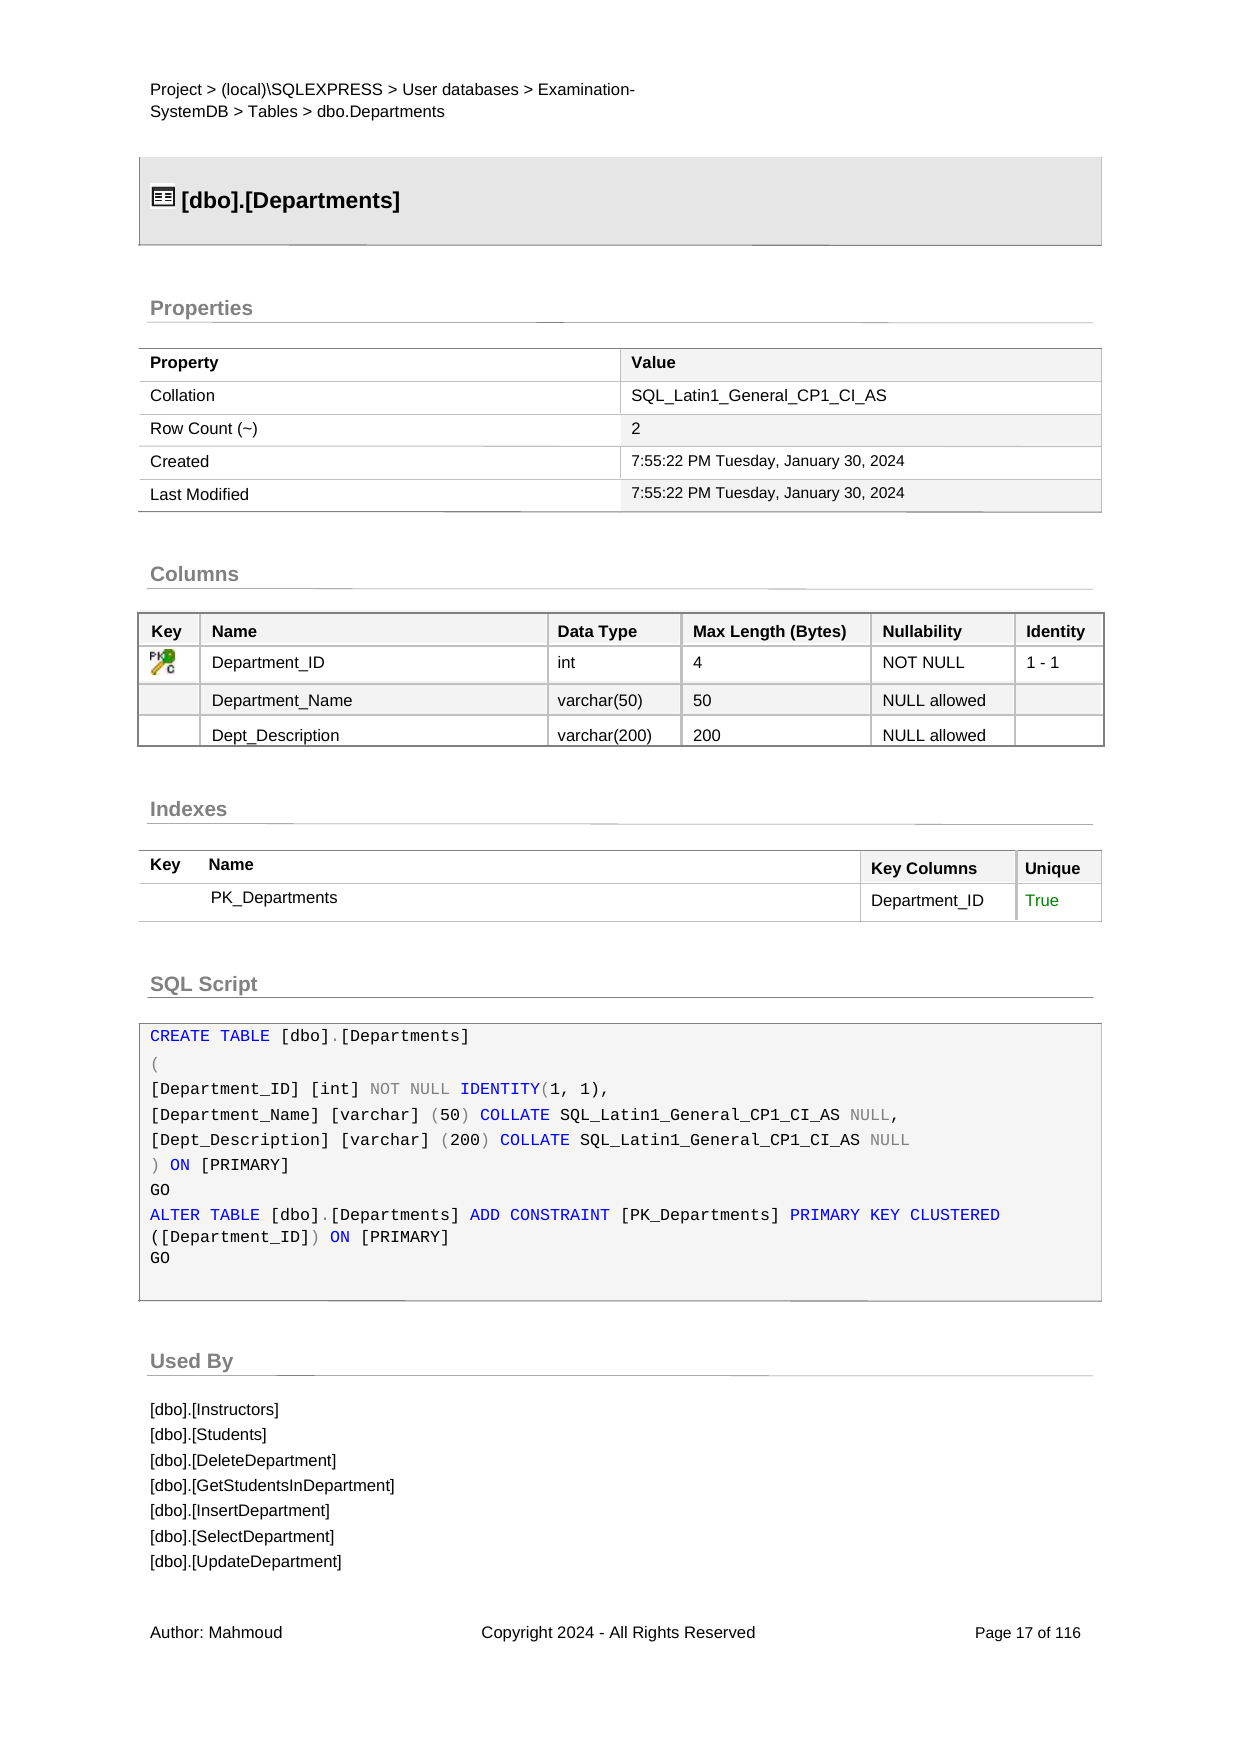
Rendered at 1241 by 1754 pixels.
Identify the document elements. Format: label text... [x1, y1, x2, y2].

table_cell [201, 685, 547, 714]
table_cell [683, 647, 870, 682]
text Collation [150, 386, 556, 405]
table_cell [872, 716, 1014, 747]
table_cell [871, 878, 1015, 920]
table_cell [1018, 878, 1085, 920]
text Value [631, 353, 1102, 372]
text SQL Script [150, 972, 1102, 996]
text Project > (local)\SQLEXPRESS > User databases > Examination-SystemDB > Tables > dbo.Departments [150, 80, 635, 121]
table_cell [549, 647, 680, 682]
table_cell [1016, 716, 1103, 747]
text Last Modified [150, 484, 556, 503]
text ALTER TABLE [dbo].[Departments] ADD CONSTRAINT [PK_Departments] PRIMARY KEY CLUSTERED ([Department_ID]) ON [PRIMARY] [150, 1206, 1000, 1247]
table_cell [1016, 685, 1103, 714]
text Indexes [150, 797, 796, 821]
text ( [150, 1056, 1102, 1075]
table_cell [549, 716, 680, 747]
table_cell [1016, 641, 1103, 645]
text [dbo].[InsertDepartment] [150, 1501, 1102, 1520]
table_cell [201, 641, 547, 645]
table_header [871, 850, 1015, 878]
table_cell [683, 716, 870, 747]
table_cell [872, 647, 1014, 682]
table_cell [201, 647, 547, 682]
text Created [150, 452, 556, 471]
text 7:55:22 PM Tuesday, January 30, 2024 [631, 484, 1102, 502]
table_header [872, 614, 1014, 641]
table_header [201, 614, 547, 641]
picture [138, 849, 1102, 922]
text 7:55:22 PM Tuesday, January 30, 2024 [631, 452, 1102, 469]
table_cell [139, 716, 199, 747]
text [dbo].[UpdateDepartment] [150, 1552, 1102, 1571]
text SQL_Latin1_General_CP1_CI_AS [631, 386, 1102, 405]
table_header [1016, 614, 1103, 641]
text [Dept_Description] [varchar] (200) COLLATE SQL_Latin1_General_CP1_CI_AS NULL [150, 1131, 1102, 1150]
text CREATE TABLE [dbo].[Departments] [150, 1028, 1102, 1046]
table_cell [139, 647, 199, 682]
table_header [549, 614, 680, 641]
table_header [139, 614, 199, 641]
text GO [150, 1181, 1102, 1200]
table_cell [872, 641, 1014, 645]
text ) ON [PRIMARY] [150, 1156, 1102, 1175]
text Columns [150, 562, 1102, 586]
text [dbo].[Instructors] [150, 1399, 1102, 1419]
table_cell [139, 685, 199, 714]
text Property [150, 353, 556, 372]
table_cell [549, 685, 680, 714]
text [dbo].[GetStudentsInDepartment] [150, 1476, 1102, 1495]
text 2 [631, 419, 1102, 438]
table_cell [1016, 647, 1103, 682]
text GO [150, 1250, 1102, 1269]
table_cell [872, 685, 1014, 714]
text Used By [150, 1349, 1102, 1373]
text Properties [150, 296, 556, 320]
picture [138, 347, 1102, 511]
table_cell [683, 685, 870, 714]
picture [138, 157, 1102, 244]
text [Department_Name] [varchar] (50) COLLATE SQL_Latin1_General_CP1_CI_AS NULL, [150, 1106, 1102, 1125]
text [dbo].[Students] [150, 1425, 1102, 1444]
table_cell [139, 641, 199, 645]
text [dbo].[SelectDepartment] [150, 1527, 1102, 1546]
text Author: Mahmoud Copyright 2024 - All Rights Reserved Page 17 of 116 [150, 1623, 1102, 1642]
text Row Count (~) [150, 419, 556, 438]
text [Department_ID] [int] NOT NULL IDENTITY(1, 1), [150, 1081, 1102, 1100]
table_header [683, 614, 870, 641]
text [dbo].[DeleteDepartment] [150, 1450, 1102, 1469]
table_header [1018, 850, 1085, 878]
text PK_Departments [137, 888, 337, 907]
text Key Name [150, 854, 796, 874]
picture [138, 997, 1102, 1300]
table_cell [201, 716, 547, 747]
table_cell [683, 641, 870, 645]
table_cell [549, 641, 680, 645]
text [dbo].[Departments] [150, 183, 1102, 213]
